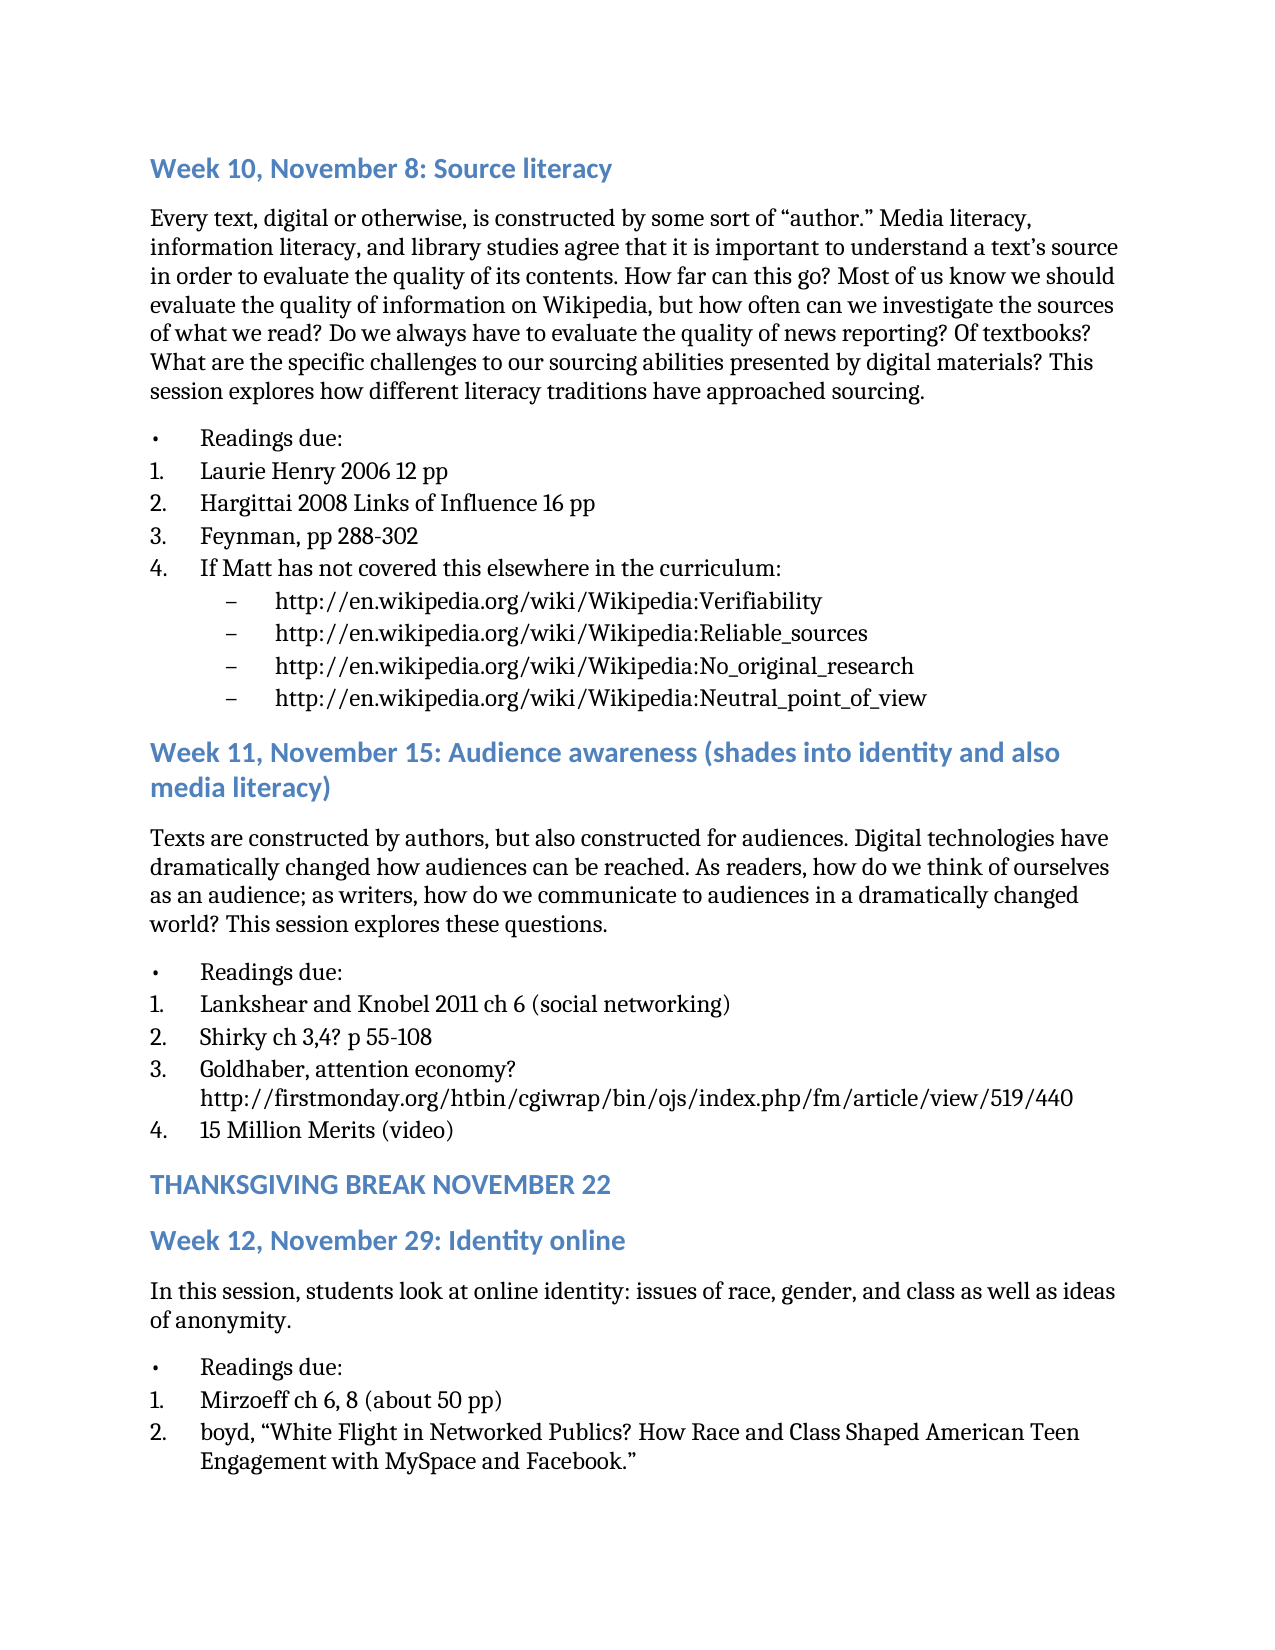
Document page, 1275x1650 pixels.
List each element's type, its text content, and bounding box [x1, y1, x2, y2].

text In this session, students look at online identity: issues of race, gender, and class as well as ideas of anonymity. [150, 1277, 1125, 1334]
subtitle Week 10, November 8: Source literacy [150, 150, 1125, 186]
list Readings due: [150, 424, 1125, 453]
list http://en.wikipedia.org/wiki/Wikipedia:Reliable_sources [225, 619, 1125, 648]
list Mirzoeff ch 6, 8 (about 50 pp) [150, 1386, 1125, 1414]
list Lankshear and Knobel 2011 ch 6 (social networking) [150, 990, 1125, 1019]
list 15 Million Merits (video) [150, 1116, 1125, 1145]
list Goldhaber, attention economy? http://firstmonday.org/htbin/cgiwrap/bin/ojs/index.php/fm/article/view/519/440 [150, 1055, 1125, 1113]
list Feynman, pp 288-302 [150, 522, 1125, 551]
text Texts are constructed by authors, but also constructed for audiences. Digital technologies have dramatically changed how audiences can be reached. As readers, how do we think of ourselves as an audience; as writers, how do we communicate to audiences in a dramatically changed world? This session explores these questions. [150, 824, 1125, 939]
list Shirky ch 3,4? p 55-108 [150, 1023, 1125, 1051]
subtitle THANKSGIVING BREAK NOVEMBER 22 [150, 1166, 1125, 1202]
list http://en.wikipedia.org/wiki/Wikipedia:Verifiability [225, 587, 1125, 616]
list http://en.wikipedia.org/wiki/Wikipedia:Neutral_point_of_view [225, 684, 1125, 713]
list boyd, “White Flight in Networked Publics? How Race and Class Shaped American Teen Engagement with MySpace and Facebook.” [150, 1418, 1125, 1476]
subtitle Week 12, November 29: Identity online [150, 1222, 1125, 1258]
list Readings due: [150, 958, 1125, 986]
list Laurie Henry 2006 12 pp [150, 457, 1125, 486]
text Every text, digital or otherwise, is constructed by some sort of “author.” Media literacy, information literacy, and library studies agree that it is important to understand a text’s source in order to evaluate the quality of its contents. How far can this go? Most of us know we should evaluate the quality of information on Wikipedia, but how often can we investigate the sources of what we read? Do we always have to evaluate the quality of news reporting? Of textbooks? What are the specific challenges to our sourcing abilities presented by digital materials? This session explores how different literacy traditions have approached sourcing. [150, 204, 1125, 406]
list http://en.wikipedia.org/wiki/Wikipedia:No_original_research [225, 652, 1125, 681]
list If Matt has not covered this elsewhere in the curriculum: [150, 554, 1125, 583]
subtitle Week 11, November 15: Audience awareness (shades into identity and also media literacy) [150, 734, 1125, 805]
list Readings due: [150, 1353, 1125, 1382]
list Hargittai 2008 Links of Influence 16 pp [150, 489, 1125, 518]
